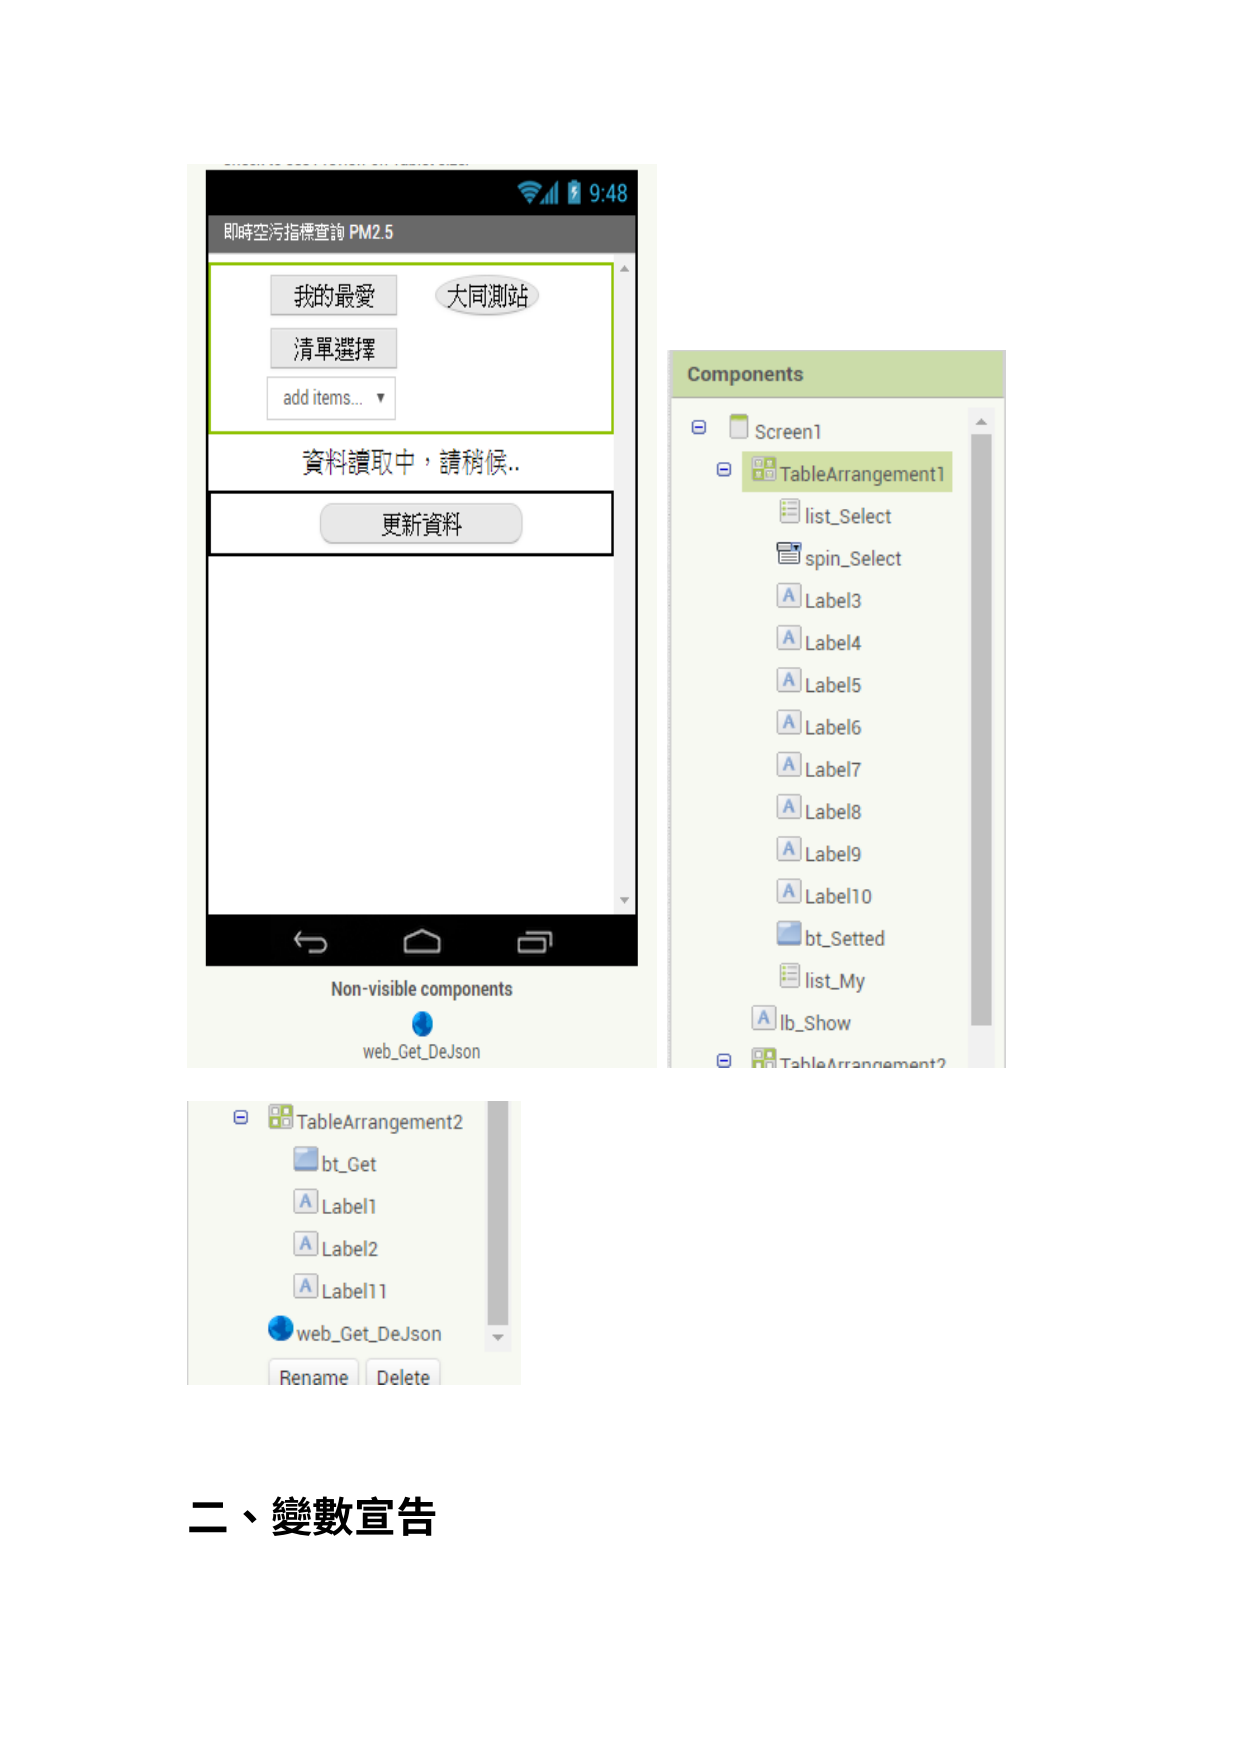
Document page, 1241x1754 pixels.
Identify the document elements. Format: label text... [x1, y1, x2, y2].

picture [187, 164, 657, 1068]
picture [187, 1101, 521, 1385]
picture [667, 350, 1006, 1068]
text 二、變數宣告 [187, 1477, 1053, 1552]
